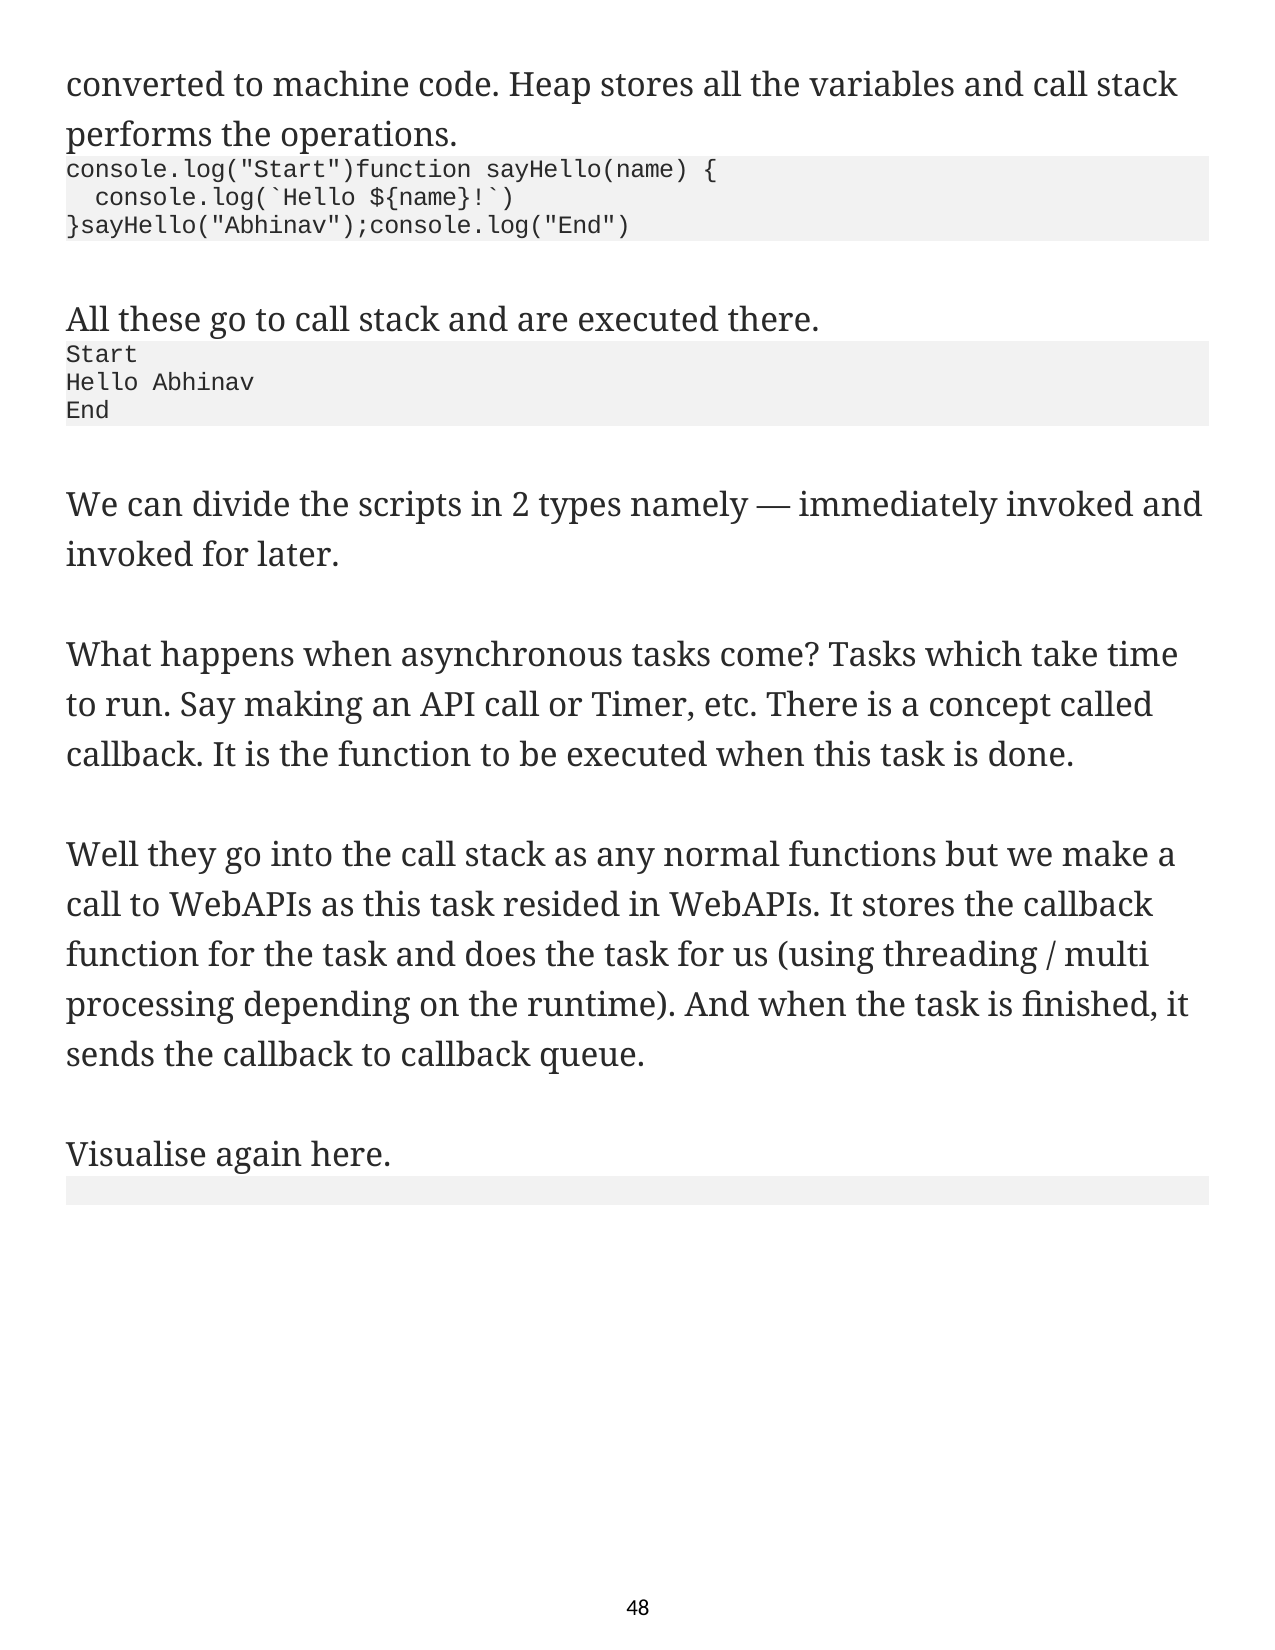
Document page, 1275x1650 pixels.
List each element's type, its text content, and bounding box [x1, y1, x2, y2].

text Visualise again here. [66, 1126, 1209, 1176]
text All these go to call stack and are executed there. [66, 291, 1209, 341]
text Well they go into the call stack as any normal functions but we make a call to WebAPIs as this task resided in WebAPIs. It stores the callback function for the task and does the task for us (using threading / multi processing depending on the runtime). And when the task is finished, it sends the callback to callback queue. [66, 826, 1209, 1076]
text We can divide the scripts in 2 types namely — immediately invoked and invoked for later. [66, 476, 1209, 576]
text console.log("Start")function sayHello(name) { console.log(`Hello ${name}!`) }sayHello("Abhinav");console.log("End") [66, 156, 1209, 241]
text Start Hello Abhinav End [66, 341, 1209, 426]
text What happens when asynchronous tasks come? Tasks which take time to run. Say making an API call or Timer, etc. There is a concept called callback. It is the function to be executed when this task is done. [66, 626, 1209, 776]
